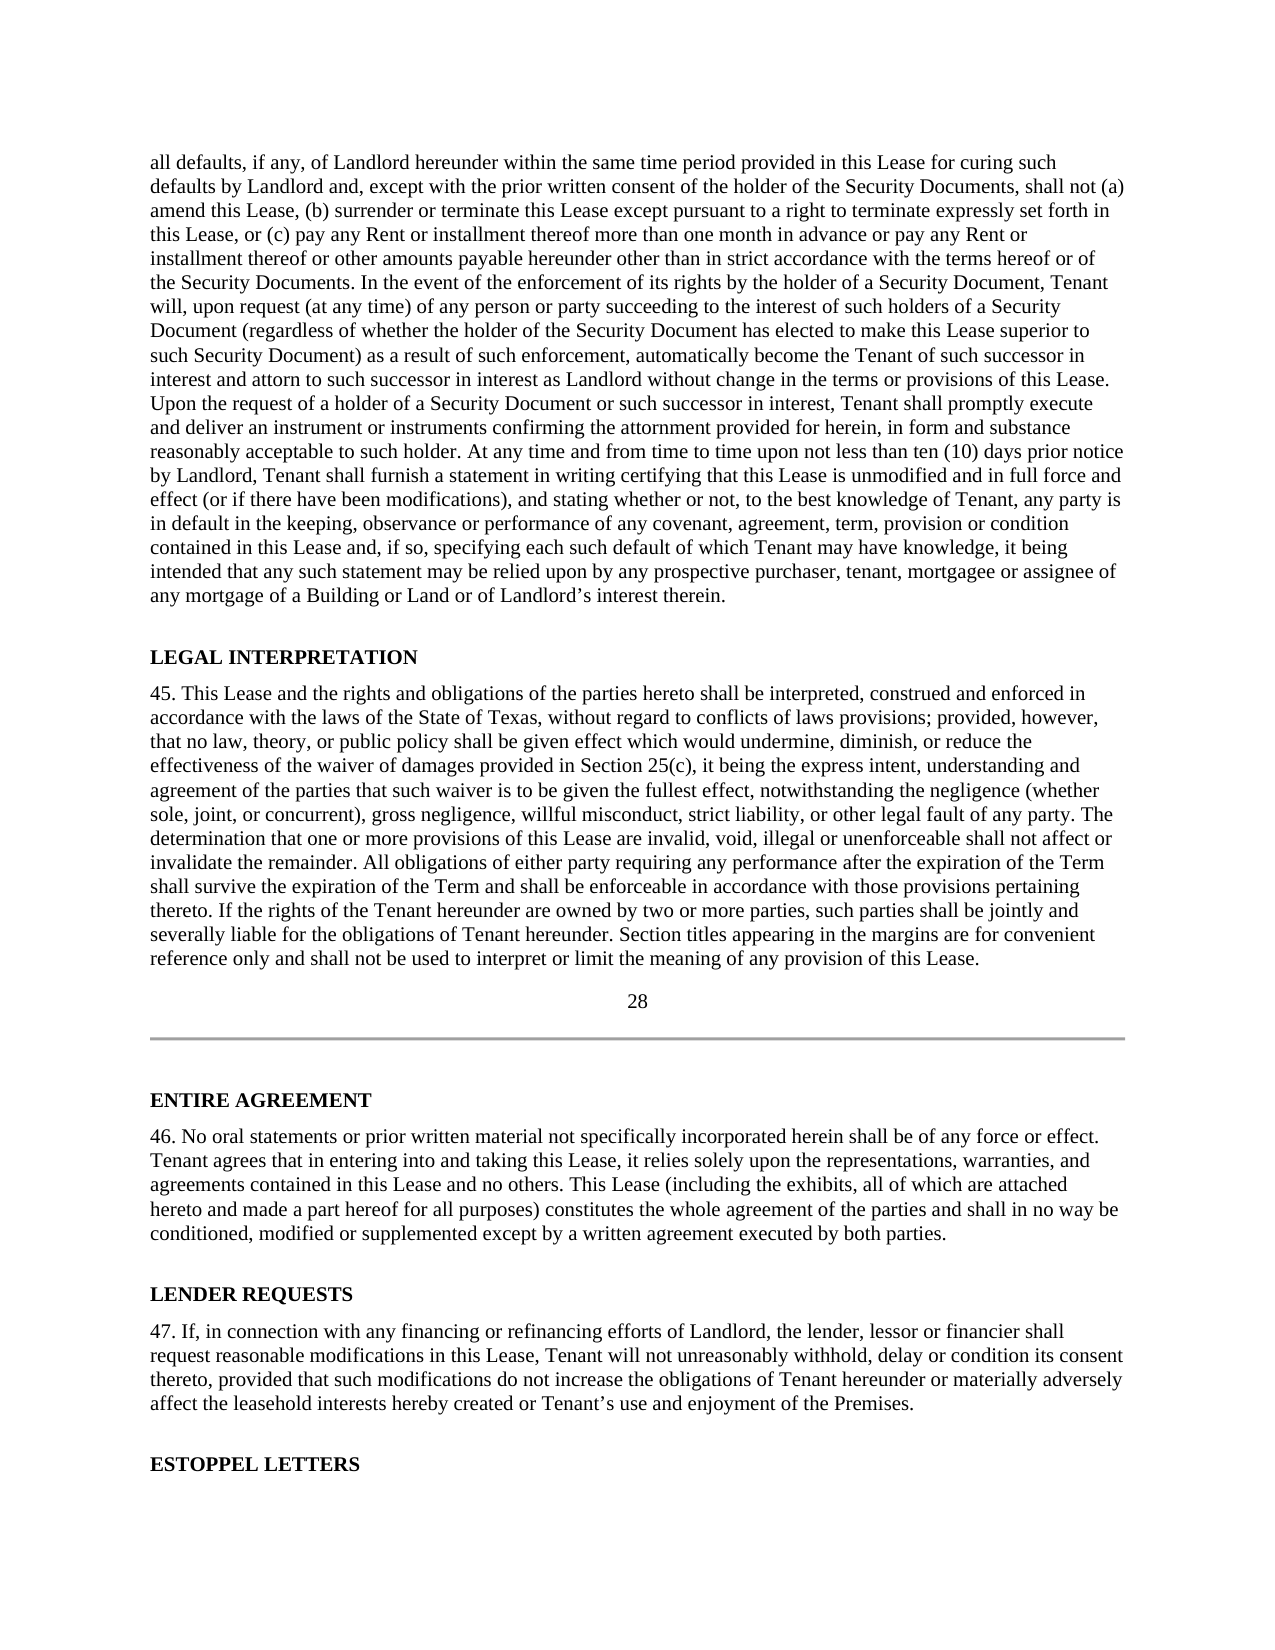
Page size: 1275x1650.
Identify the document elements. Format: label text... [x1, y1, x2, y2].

text 47. If, in connection with any financing or refinancing efforts of Landlord, the lender, lessor or financier shall request reasonable modifications in this Lease, Tenant will not unreasonably withhold, delay or condition its consent thereto, provided that such modifications do not increase the obligations of Tenant hereunder or materially adversely affect the leasehold interests hereby created or Tenant’s use and enjoyment of the Premises. [150, 1319, 1125, 1415]
text 46. No oral statements or prior written material not specifically incorporated herein shall be of any force or effect. Tenant agrees that in entering into and taking this Lease, it relies solely upon the representations, warranties, and agreements contained in this Lease and no others. This Lease (including the exhibits, all of which are attached hereto and made a part hereof for all purposes) constitutes the whole agreement of the parties and shall in no way be conditioned, modified or supplemented except by a written agreement executed by both parties. [150, 1124, 1125, 1244]
text LENDER REQUESTS [150, 1282, 1125, 1306]
text ESTOPPEL LETTERS [150, 1452, 1125, 1476]
text 28 [150, 989, 1125, 1013]
text 45. This Lease and the rights and obligations of the parties hereto shall be interpreted, construed and enforced in accordance with the laws of the State of Texas, without regard to conflicts of laws provisions; provided, however, that no law, theory, or public policy shall be given effect which would undermine, diminish, or reduce the effectiveness of the waiver of damages provided in Section 25(c), it being the express intent, understanding and agreement of the parties that such waiver is to be given the fullest effect, notwithstanding the negligence (whether sole, joint, or concurrent), gross negligence, willful misconduct, strict liability, or other legal fault of any party. The determination that one or more provisions of this Lease are invalid, void, illegal or unenforceable shall not affect or invalidate the remainder. All obligations of either party requiring any performance after the expiration of the Term shall survive the expiration of the Term and shall be enforceable in accordance with those provisions pertaining thereto. If the rights of the Tenant hereunder are owned by two or more parties, such parties shall be jointly and severally liable for the obligations of Tenant hereunder. Section titles appearing in the margins are for convenient reference only and shall not be used to interpret or limit the meaning of any provision of this Lease. [150, 681, 1125, 970]
text LEGAL INTERPRETATION [150, 645, 1125, 669]
text ENTIRE AGREEMENT [150, 1088, 1125, 1112]
